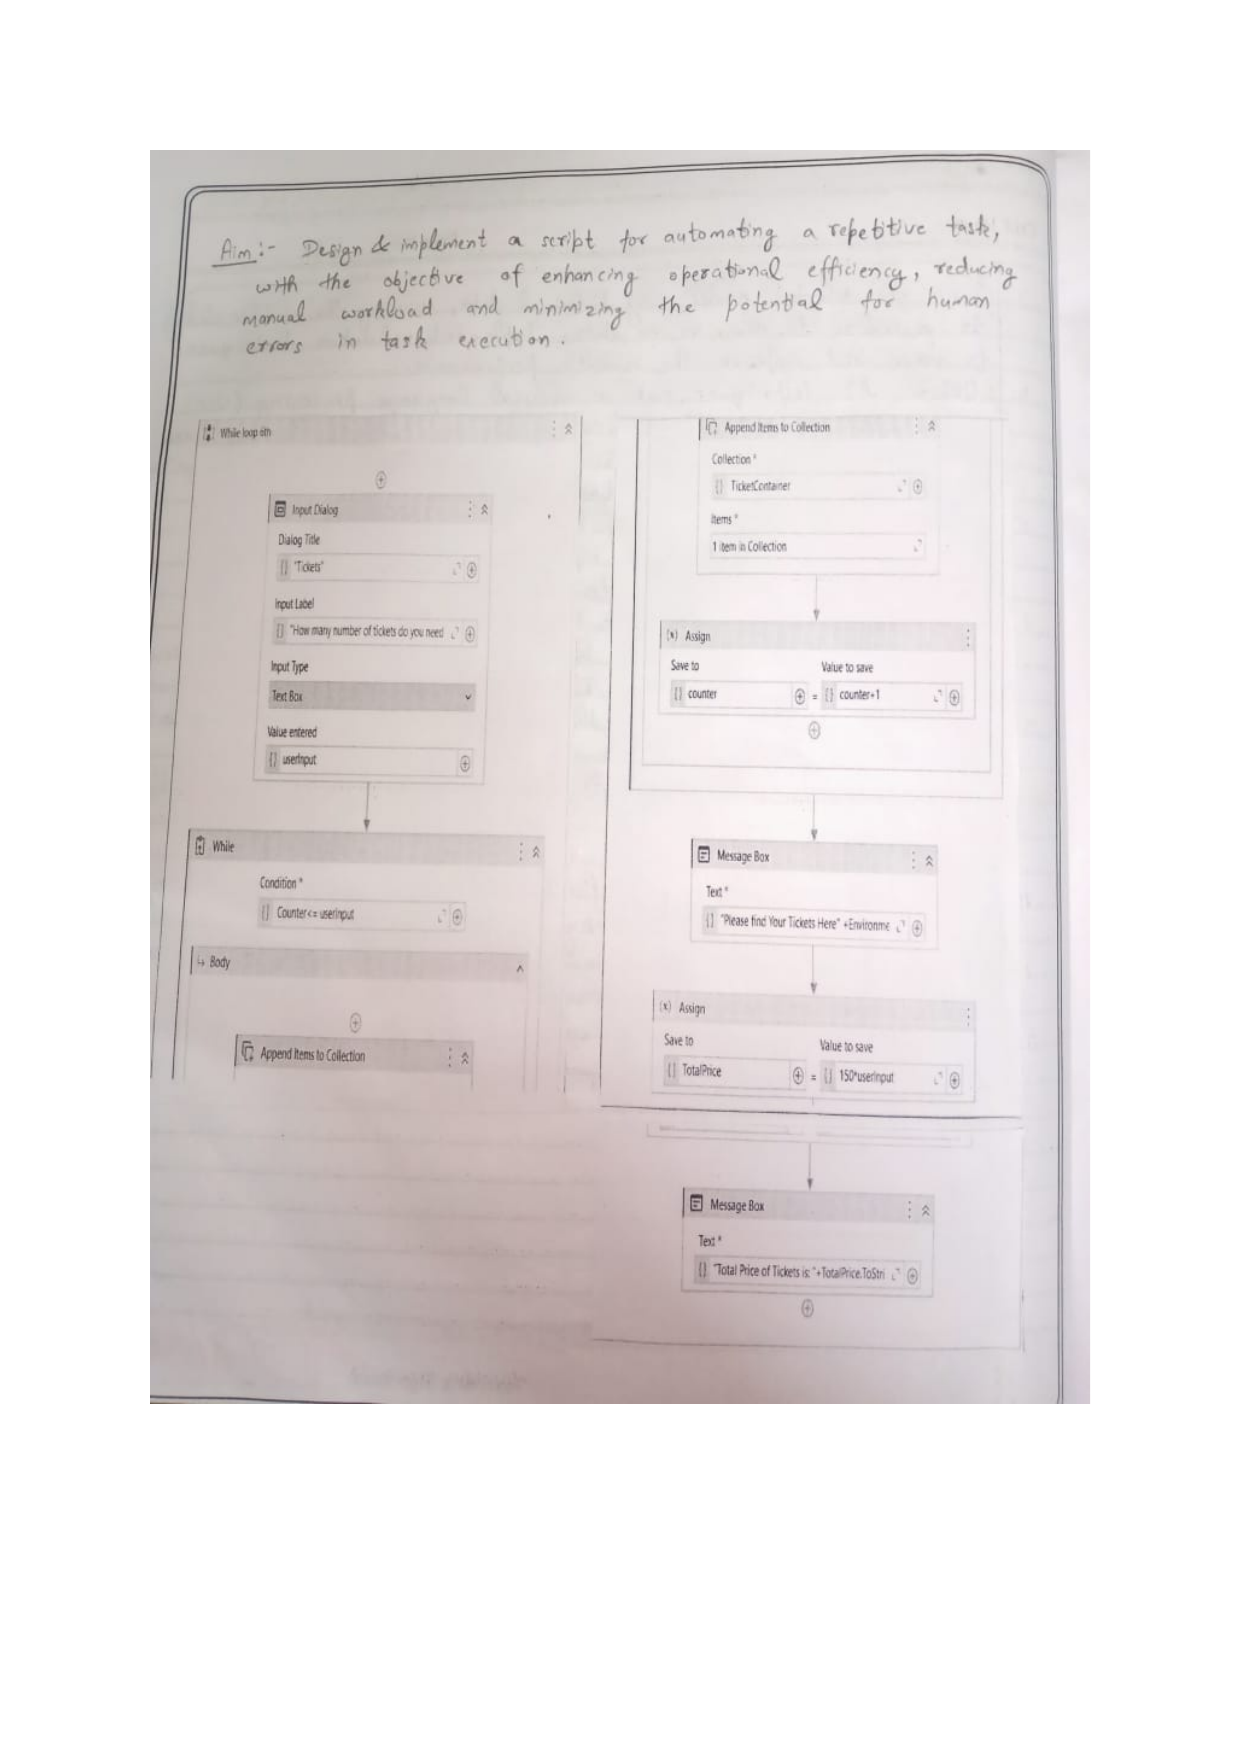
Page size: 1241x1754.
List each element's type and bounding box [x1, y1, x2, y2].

picture [150, 150, 1091, 1404]
